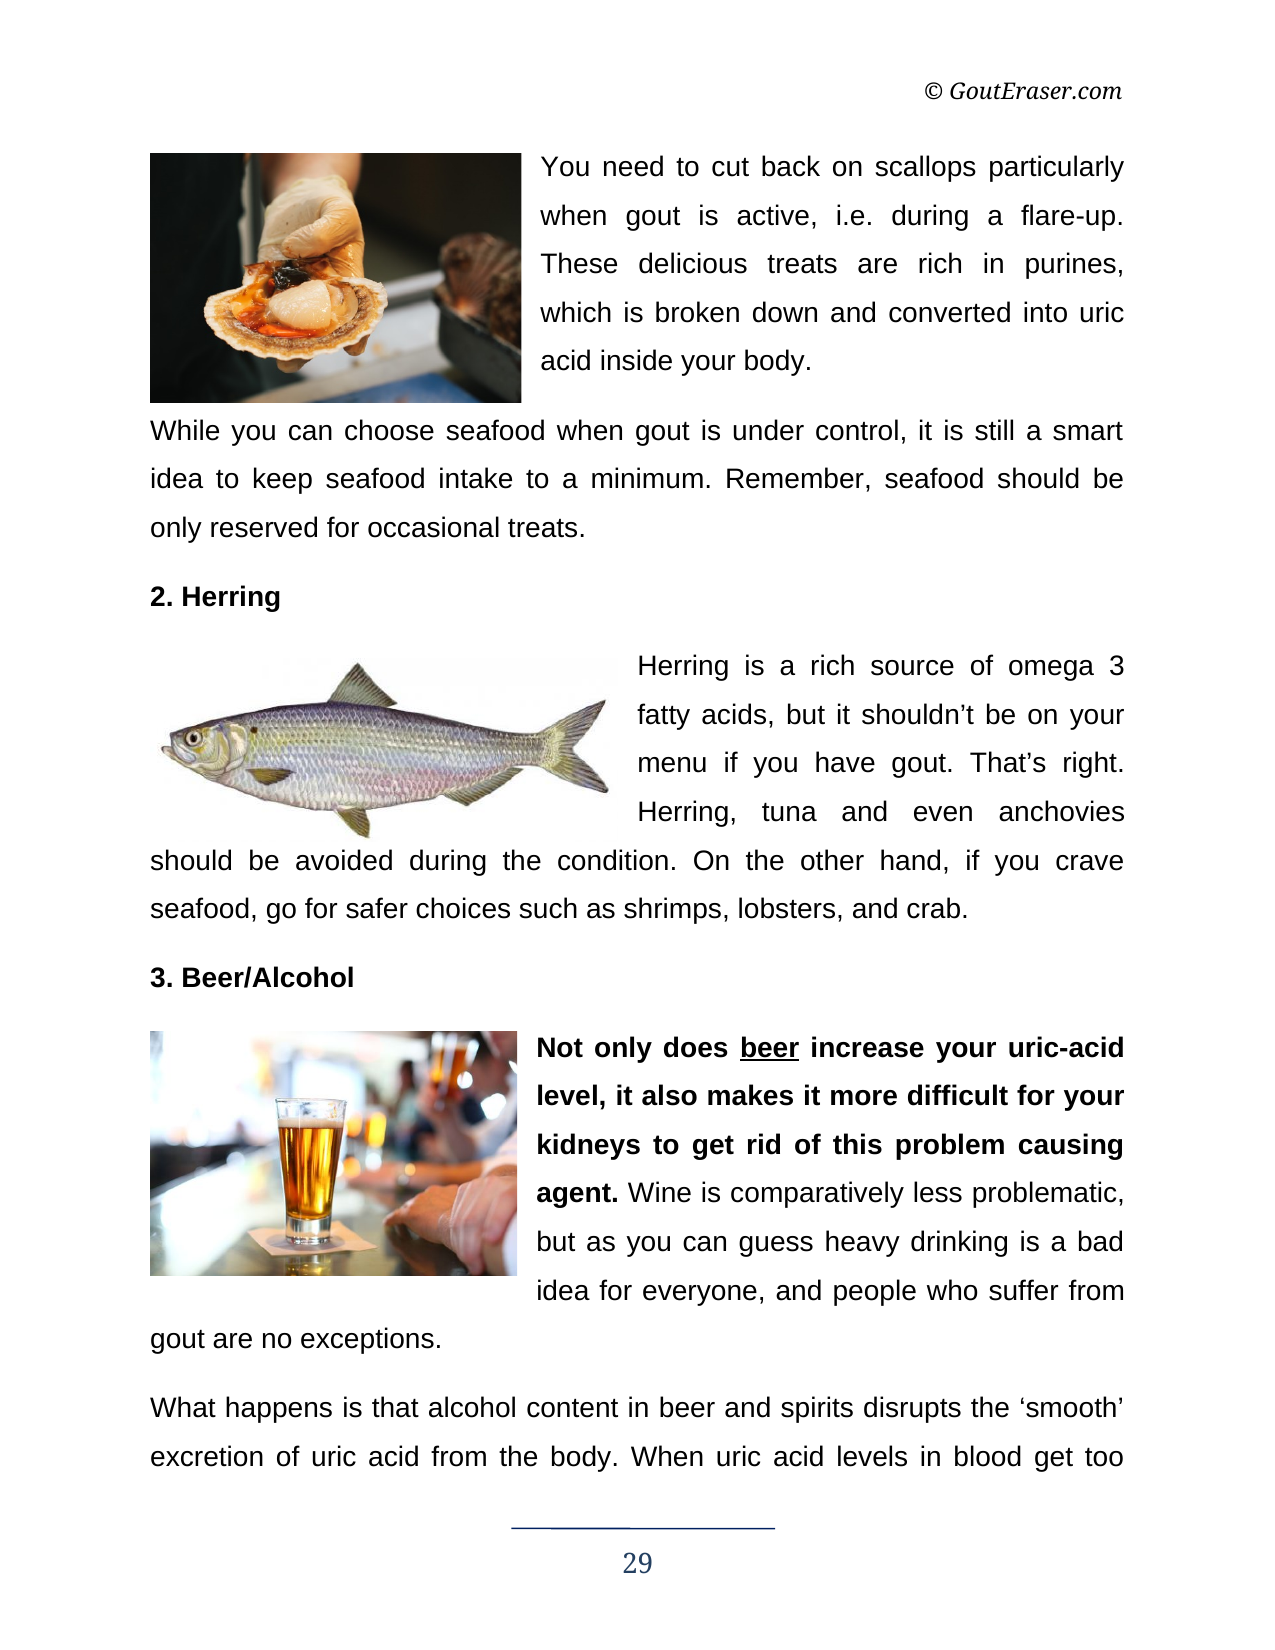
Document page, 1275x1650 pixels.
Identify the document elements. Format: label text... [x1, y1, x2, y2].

text 3. Beer/Alcohol [150, 961, 1125, 994]
picture [150, 658, 619, 842]
picture [150, 153, 522, 403]
text 2. Herring [150, 580, 1125, 612]
text While you can choose seafood when gout is under control, it is still a smart idea to keep seafood intake to a minimum. Remember, seafood should be only reserved for occasional treats. [150, 413, 1125, 543]
picture [150, 1031, 518, 1276]
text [150, 1391, 1125, 1472]
